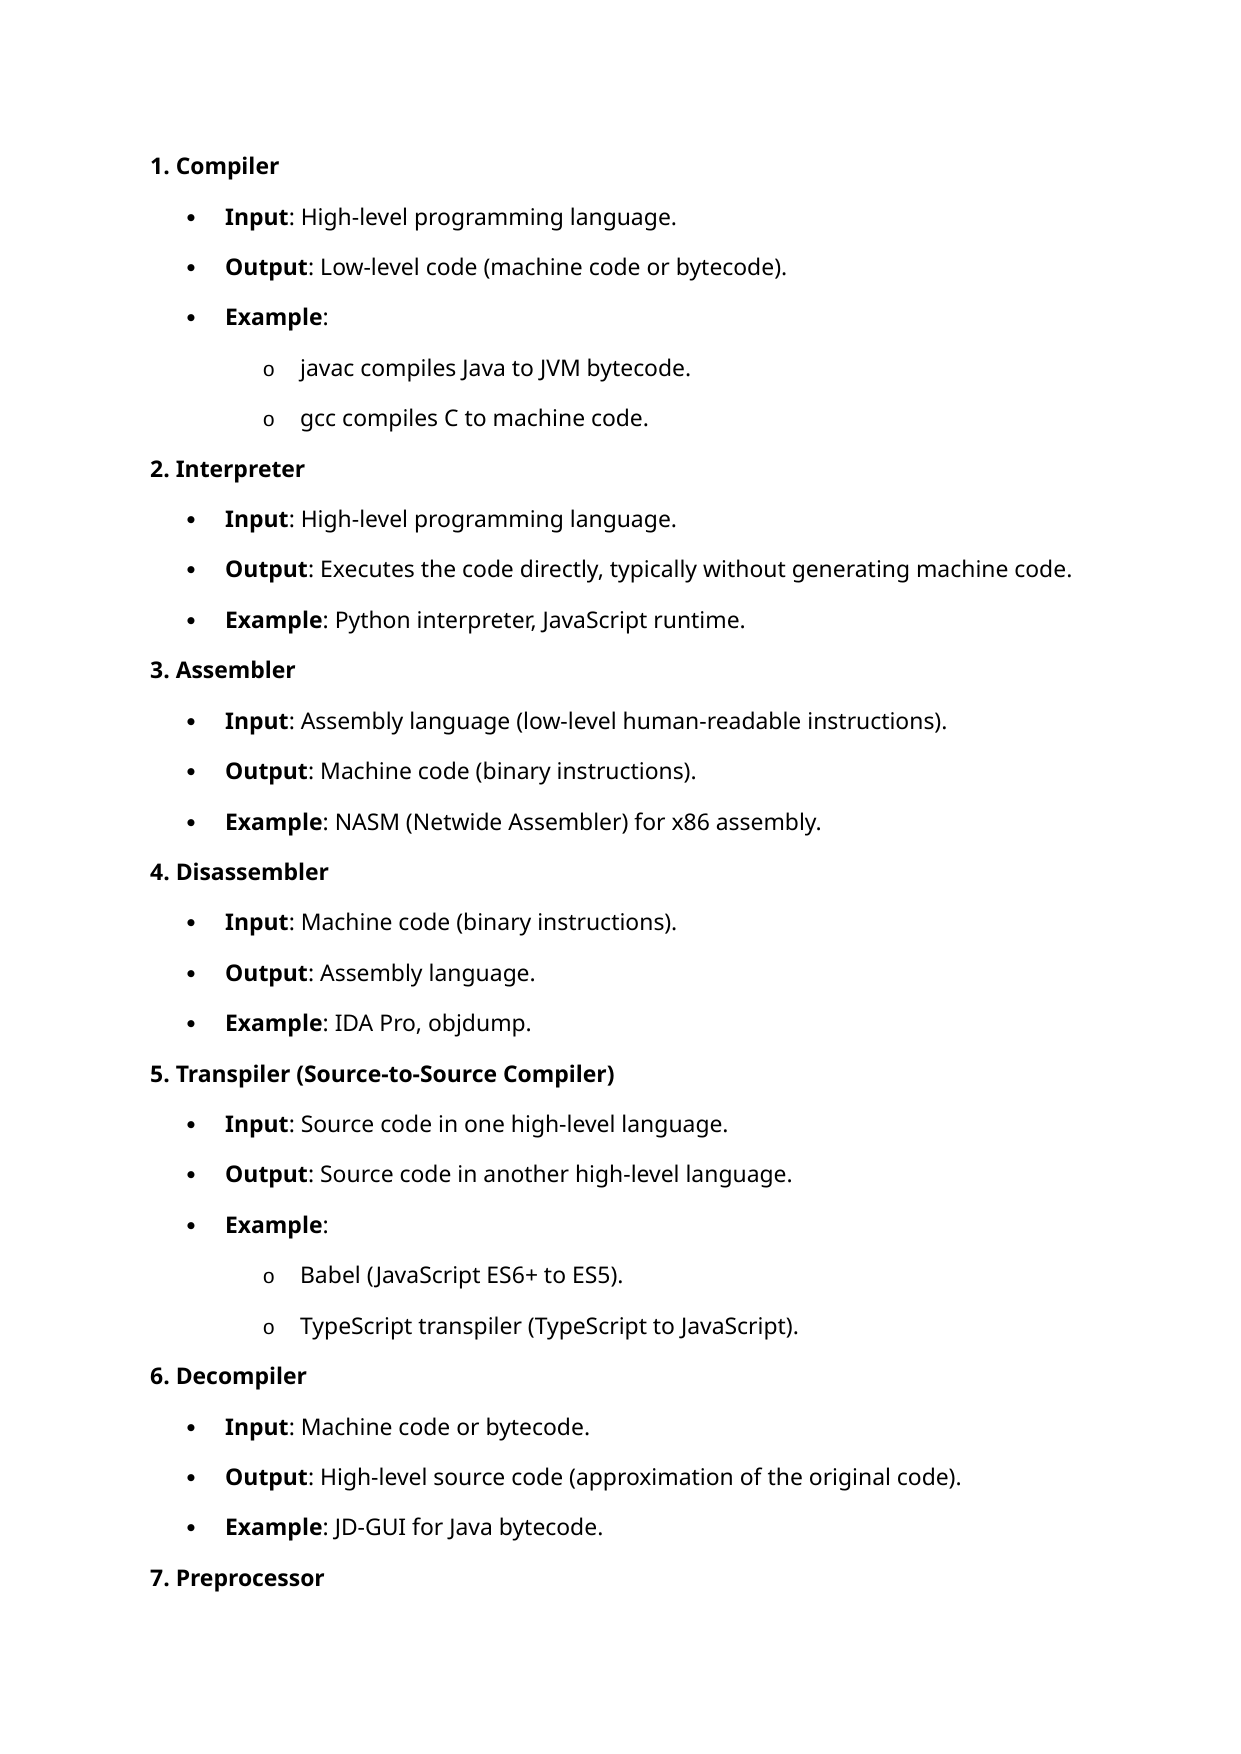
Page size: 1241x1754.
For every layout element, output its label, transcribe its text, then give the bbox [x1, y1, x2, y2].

list Output: Executes the code directly, typically without generating machine code. [187, 553, 1090, 584]
list Output: Source code in another high-level language. [187, 1158, 1090, 1189]
list Output: Assembly language. [187, 957, 1090, 988]
text 5. Transpiler (Source-to-Source Compiler) [150, 1057, 1090, 1089]
list gcc compiles C to machine code. [262, 402, 1090, 433]
list Output: Machine code (binary instructions). [187, 755, 1090, 786]
text 1. Compiler [150, 150, 1090, 181]
text 6. Decompiler [150, 1360, 1090, 1391]
list Input: High-level programming language. [187, 503, 1090, 534]
list Input: Machine code (binary instructions). [187, 906, 1090, 937]
list Example: [187, 301, 1090, 332]
list Input: Machine code or bytecode. [187, 1410, 1090, 1442]
list Example: [187, 1209, 1090, 1240]
list Babel (JavaScript ES6+ to ES5). [262, 1259, 1090, 1290]
list Example: Python interpreter, JavaScript runtime. [187, 604, 1090, 635]
list Input: High-level programming language. [187, 200, 1090, 232]
text 3. Assembler [150, 654, 1090, 685]
list TypeScript transpiler (TypeScript to JavaScript). [262, 1309, 1090, 1341]
list javac compiles Java to JVM bytecode. [262, 352, 1090, 383]
list Example: IDA Pro, objdump. [187, 1007, 1090, 1038]
list Output: High-level source code (approximation of the original code). [187, 1461, 1090, 1492]
text 2. Interpreter [150, 452, 1090, 484]
list Example: JD-GUI for Java bytecode. [187, 1511, 1090, 1542]
text 7. Preprocessor [150, 1562, 1090, 1593]
text 4. Disassembler [150, 856, 1090, 887]
list Input: Assembly language (low-level human-readable instructions). [187, 704, 1090, 736]
list Example: NASM (Netwide Assembler) for x86 assembly. [187, 805, 1090, 837]
list Output: Low-level code (machine code or bytecode). [187, 251, 1090, 282]
list Input: Source code in one high-level language. [187, 1108, 1090, 1139]
